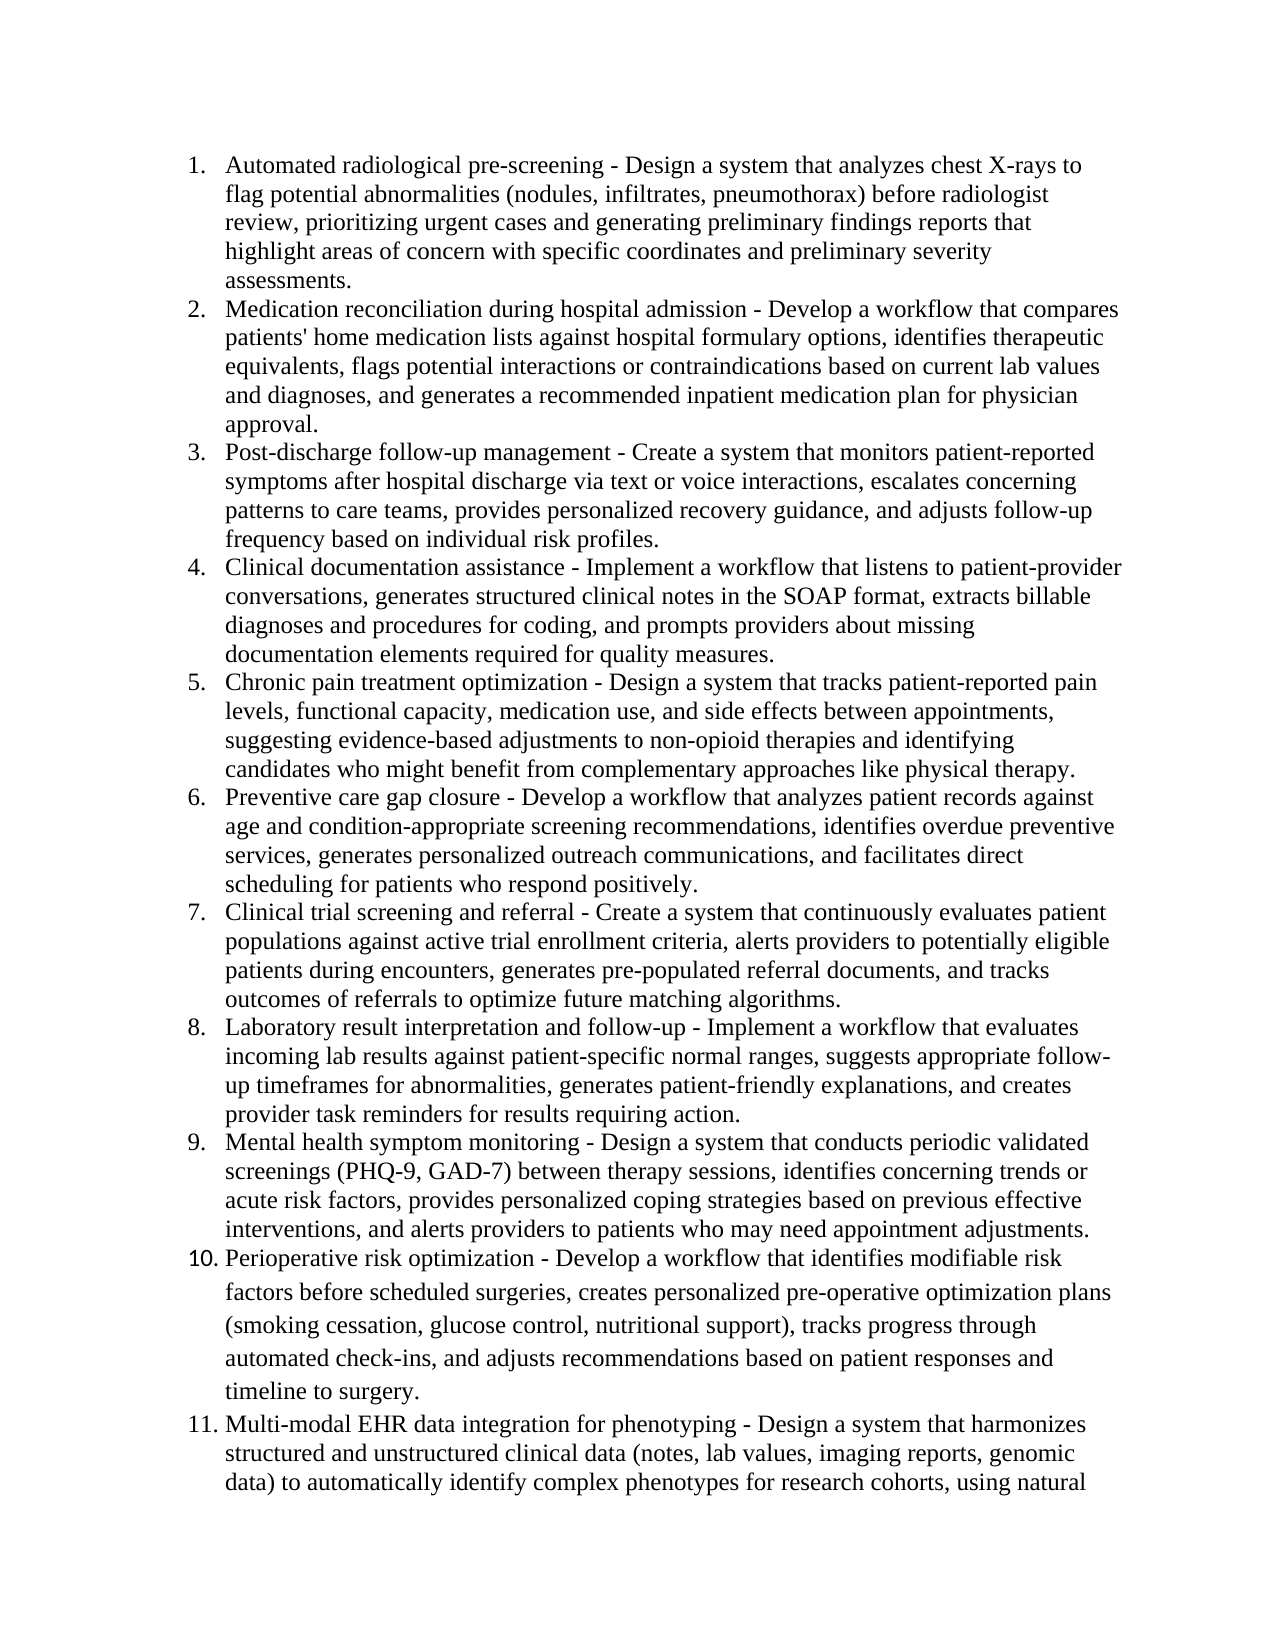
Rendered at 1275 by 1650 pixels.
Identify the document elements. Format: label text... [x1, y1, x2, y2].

list Perioperative risk optimization - Develop a workflow that identifies modifiable risk factors before scheduled surgeries, creates personalized pre-operative optimization plans (smoking cessation, glucose control, nutritional support), tracks progress through automated check-ins, and adjusts recommendations based on patient responses and timeline to surgery. [187, 1242, 1125, 1405]
list Automated radiological pre-screening - Design a system that analyzes chest X-rays to flag potential abnormalities (nodules, infiltrates, pneumothorax) before radiologist review, prioritizing urgent cases and generating preliminary findings reports that highlight areas of concern with specific coordinates and preliminary severity assessments. [187, 150, 1125, 294]
list Laboratory result interpretation and follow-up - Implement a workflow that evaluates incoming lab results against patient-specific normal ranges, suggests appropriate follow-up timeframes for abnormalities, generates patient-friendly explanations, and creates provider task reminders for results requiring action. [187, 1012, 1125, 1127]
list Medication reconciliation during hospital admission - Develop a workflow that compares patients' home medication lists against hospital formulary options, identifies therapeutic equivalents, flags potential interactions or contraindications based on current lab values and diagnoses, and generates a recommended inpatient medication plan for physician approval. [187, 294, 1125, 437]
list Preventive care gap closure - Develop a workflow that analyzes patient records against age and condition-appropriate screening recommendations, identifies overdue preventive services, generates personalized outreach communications, and facilitates direct scheduling for patients who respond positively. [187, 782, 1125, 897]
list Mental health symptom monitoring - Design a system that conducts periodic validated screenings (PHQ-9, GAD-7) between therapy sessions, identifies concerning trends or acute risk factors, provides personalized coping strategies based on previous effective interventions, and alerts providers to patients who may need appointment adjustments. [187, 1127, 1125, 1242]
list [187, 1409, 1125, 1496]
list Clinical trial screening and referral - Create a system that continuously evaluates patient populations against active trial enrollment criteria, alerts providers to potentially eligible patients during encounters, generates pre-populated referral documents, and tracks outcomes of referrals to optimize future matching algorithms. [187, 897, 1125, 1012]
list Clinical documentation assistance - Implement a workflow that listens to patient-provider conversations, generates structured clinical notes in the SOAP format, extracts billable diagnoses and procedures for coding, and prompts providers about missing documentation elements required for quality measures. [187, 552, 1125, 667]
list Post-discharge follow-up management - Create a system that monitors patient-reported symptoms after hospital discharge via text or voice interactions, escalates concerning patterns to care teams, provides personalized recovery guidance, and adjusts follow-up frequency based on individual risk profiles. [187, 437, 1125, 552]
list Chronic pain treatment optimization - Design a system that tracks patient-reported pain levels, functional capacity, medication use, and side effects between appointments, suggesting evidence-based adjustments to non-opioid therapies and identifying candidates who might benefit from complementary approaches like physical therapy. [187, 667, 1125, 782]
